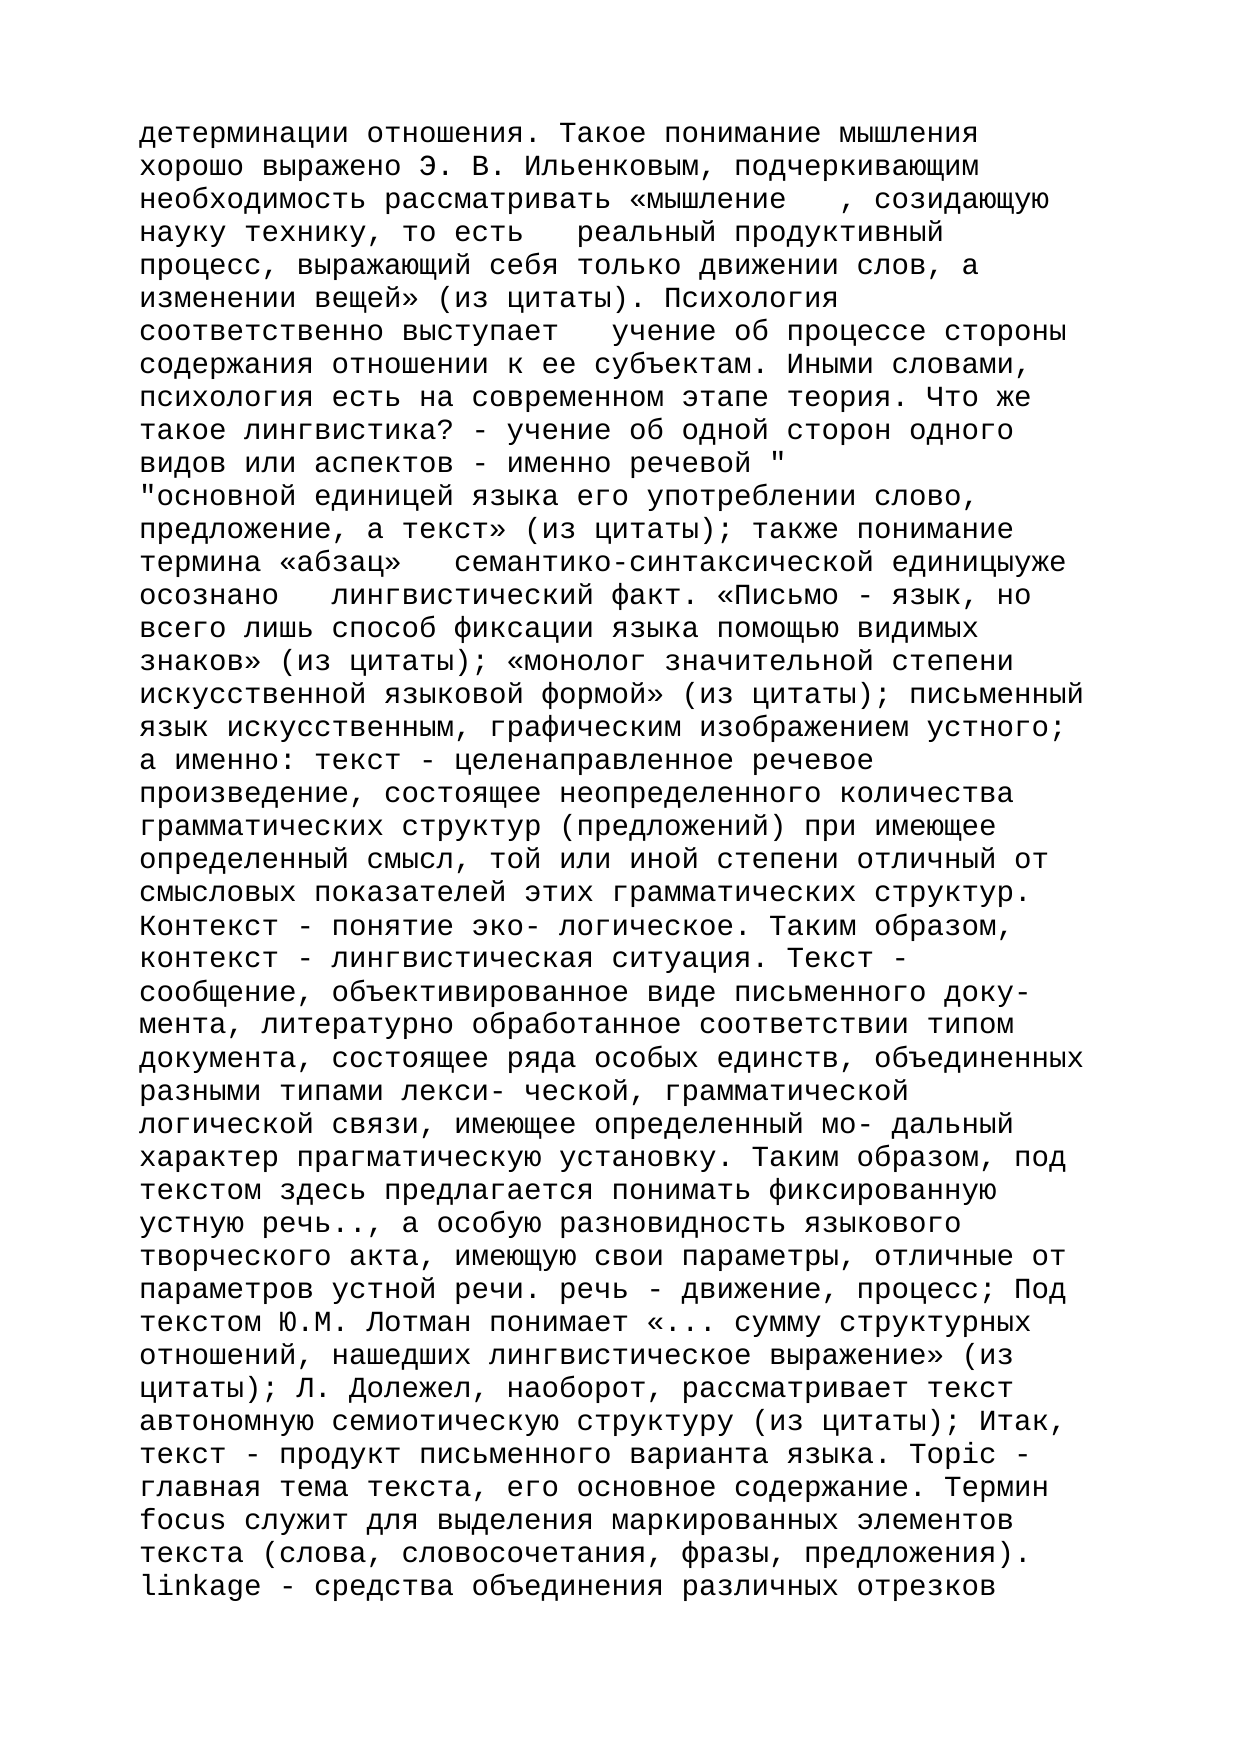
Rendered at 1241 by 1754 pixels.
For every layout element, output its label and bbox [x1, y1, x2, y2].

text [139, 118, 1101, 481]
text [139, 481, 1101, 1604]
